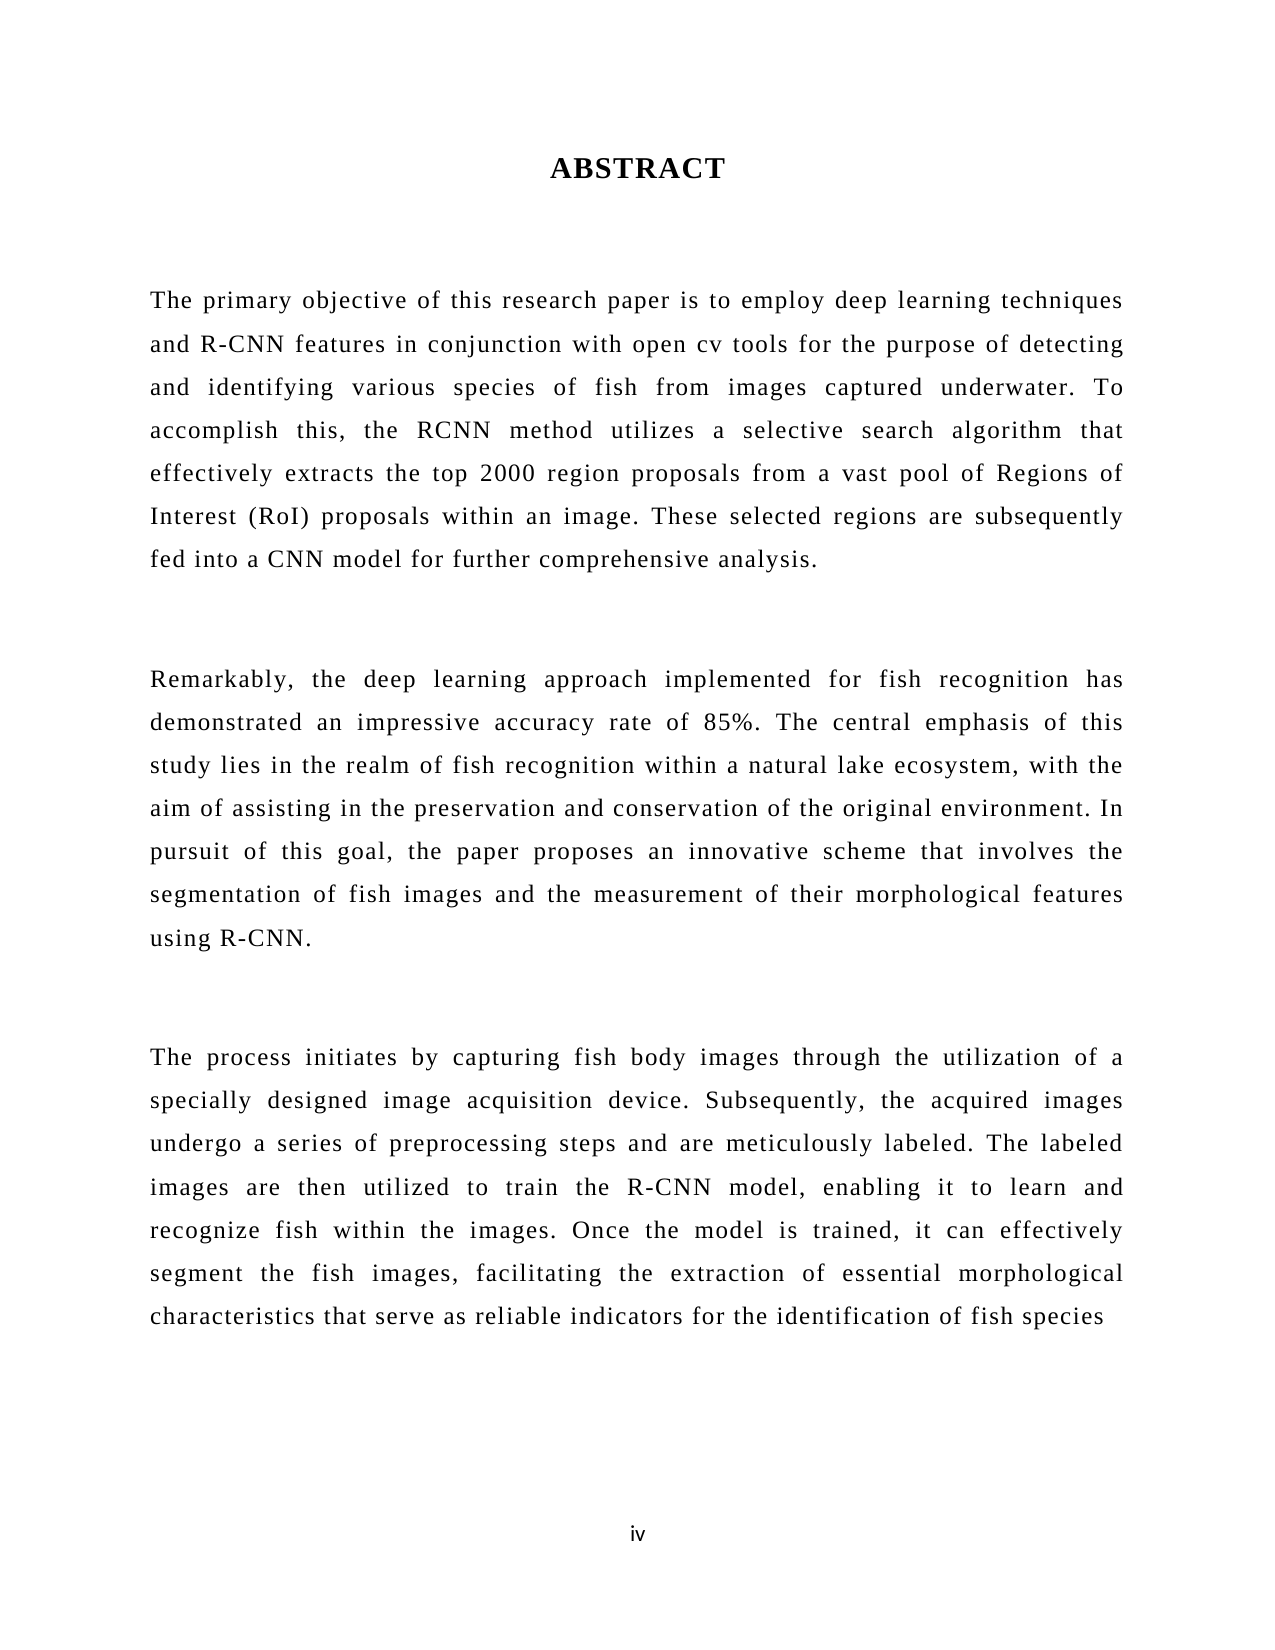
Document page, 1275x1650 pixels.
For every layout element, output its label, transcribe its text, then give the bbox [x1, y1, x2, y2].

text Remarkably, the deep learning approach implemented for fish recognition has demonstrated an impressive accuracy rate of 85%. The central emphasis of this study lies in the realm of fish recognition within a natural lake ecosystem, with the aim of assisting in the preservation and conservation of the original environment. In pursuit of this goal, the paper proposes an innovative scheme that involves the segmentation of fish images and the measurement of their morphological features using R-CNN. [150, 664, 1125, 951]
text The process initiates by capturing fish body images through the utilization of a specially designed image acquisition device. Subsequently, the acquired images undergo a series of preprocessing steps and are meticulously labeled. The labeled images are then utilized to train the R-CNN model, enabling it to learn and recognize fish within the images. Once the model is trained, it can effectively segment the fish images, facilitating the extraction of essential morphological characteristics that serve as reliable indicators for the identification of fish species [150, 1042, 1125, 1330]
text The primary objective of this research paper is to employ deep learning techniques and R-CNN features in conjunction with open cv tools for the purpose of detecting and identifying various species of fish from images captured underwater. To accomplish this, the RCNN method utilizes a selective search algorithm that effectively extracts the top 2000 region proposals from a vast pool of Regions of Interest (RoI) proposals within an image. These selected regions are subsequently fed into a CNN model for further comprehensive analysis. [150, 286, 1125, 573]
text ABSTRACT [150, 150, 1125, 185]
